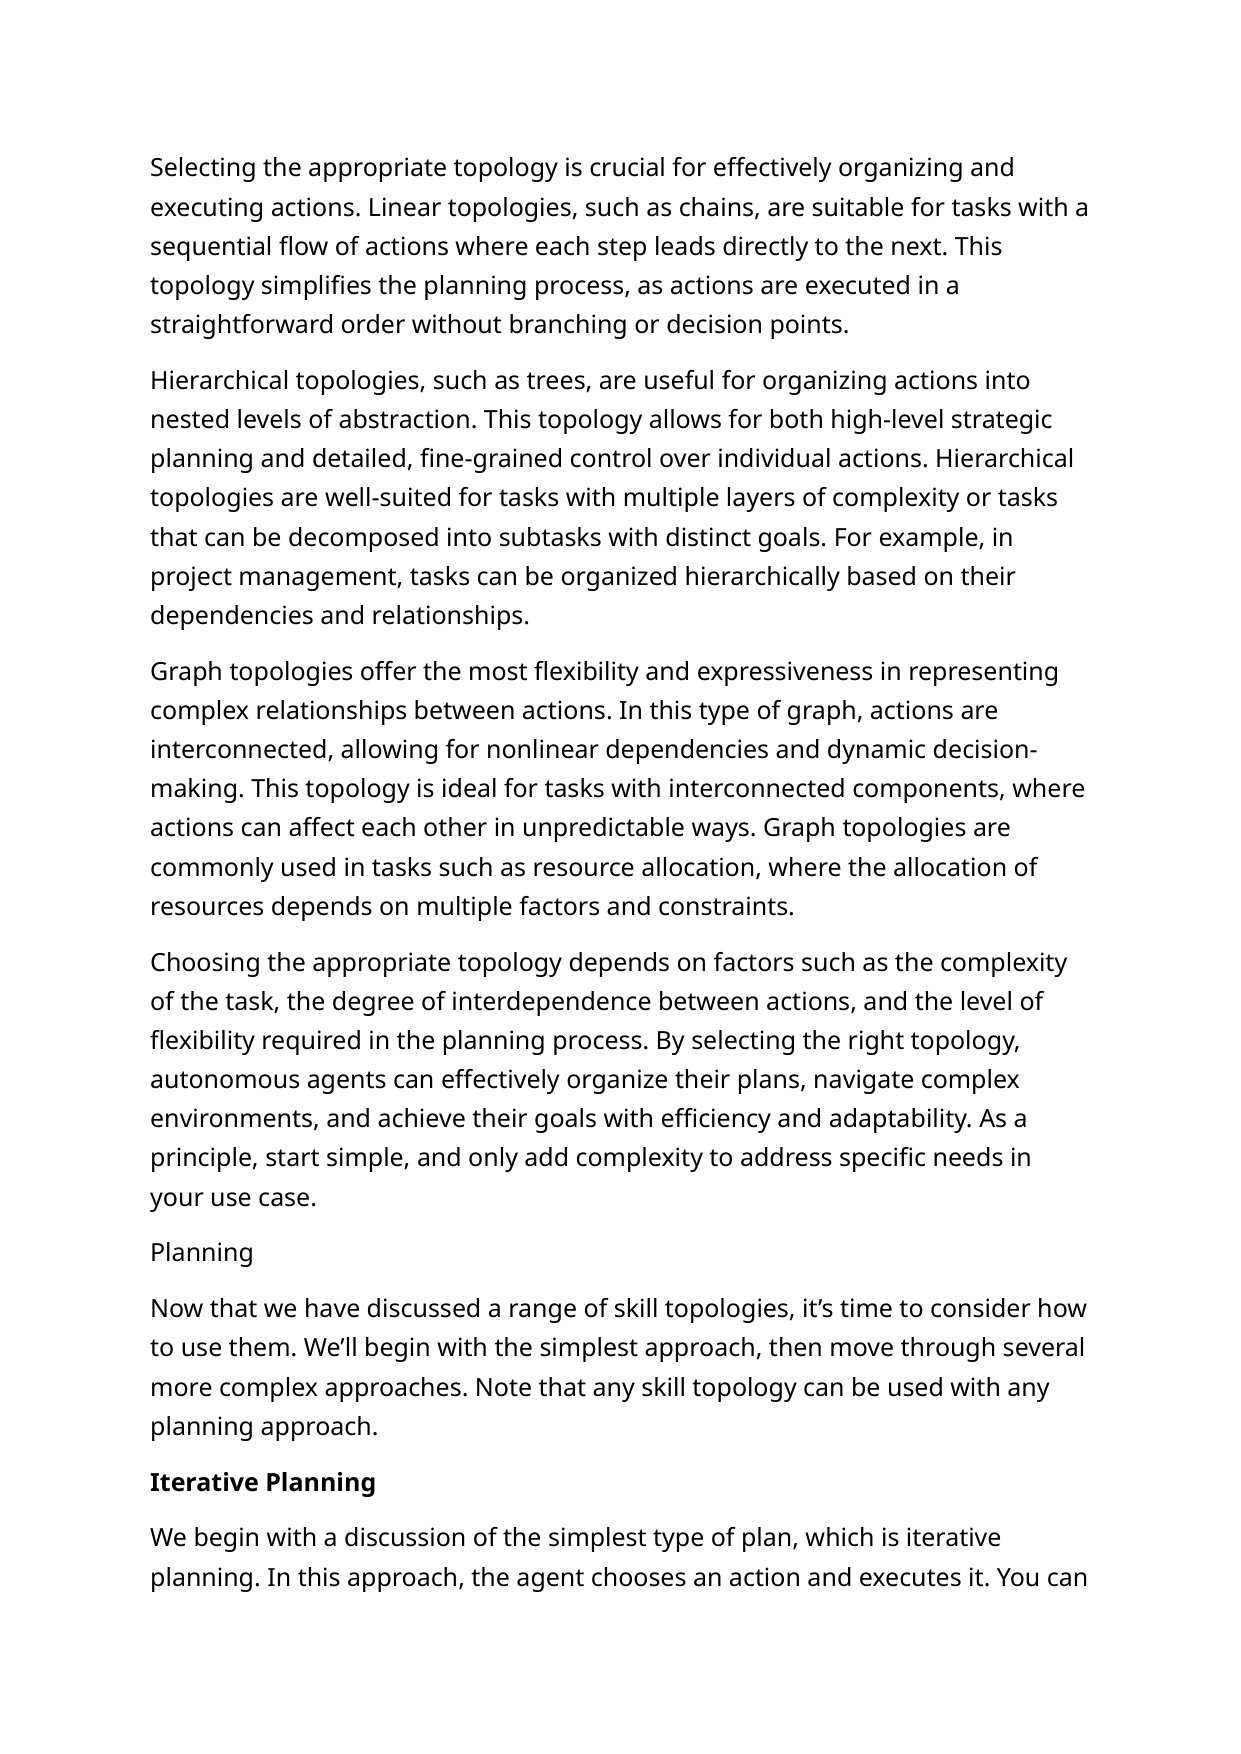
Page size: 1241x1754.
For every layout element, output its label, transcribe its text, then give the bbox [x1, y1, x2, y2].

text Choosing the appropriate topology depends on factors such as the complexity of the task, the degree of interdependence between actions, and the level of flexibility required in the planning process. By selecting the right topology, autonomous agents can effectively organize their plans, navigate complex environments, and achieve their goals with efficiency and adaptability. As a principle, start simple, and only add complexity to address specific needs in your use case. [150, 944, 1090, 1213]
text Graph topologies offer the most flexibility and expressiveness in representing complex relationships between actions. In this type of graph, actions are interconnected, allowing for nonlinear dependencies and dynamic decision-making. This topology is ideal for tasks with interconnected components, where actions can affect each other in unpredictable ways. Graph topologies are commonly used in tasks such as resource allocation, where the allocation of resources depends on multiple factors and constraints. [150, 653, 1090, 922]
text Hierarchical topologies, such as trees, are useful for organizing actions into nested levels of abstraction. This topology allows for both high-level strategic planning and detailed, fine-grained control over individual actions. Hierarchical topologies are well-suited for tasks with multiple layers of complexity or tasks that can be decomposed into subtasks with distinct goals. For example, in project management, tasks can be organized hierarchically based on their dependencies and relationships. [150, 362, 1090, 632]
text Iterative Planning [150, 1464, 1090, 1498]
text Planning [150, 1235, 1090, 1269]
text Now that we have discussed a range of skill topologies, it’s time to consider how to use them. We’ll begin with the simplest approach, then move through several more complex approaches. Note that any skill topology can be used with any planning approach. [150, 1291, 1090, 1442]
text Selecting the appropriate topology is crucial for effectively organizing and executing actions. Linear topologies, such as chains, are suitable for tasks with a sequential flow of actions where each step leads directly to the next. This topology simplifies the planning process, as actions are executed in a straightforward order without branching or decision points. [150, 150, 1090, 341]
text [150, 1520, 1090, 1593]
